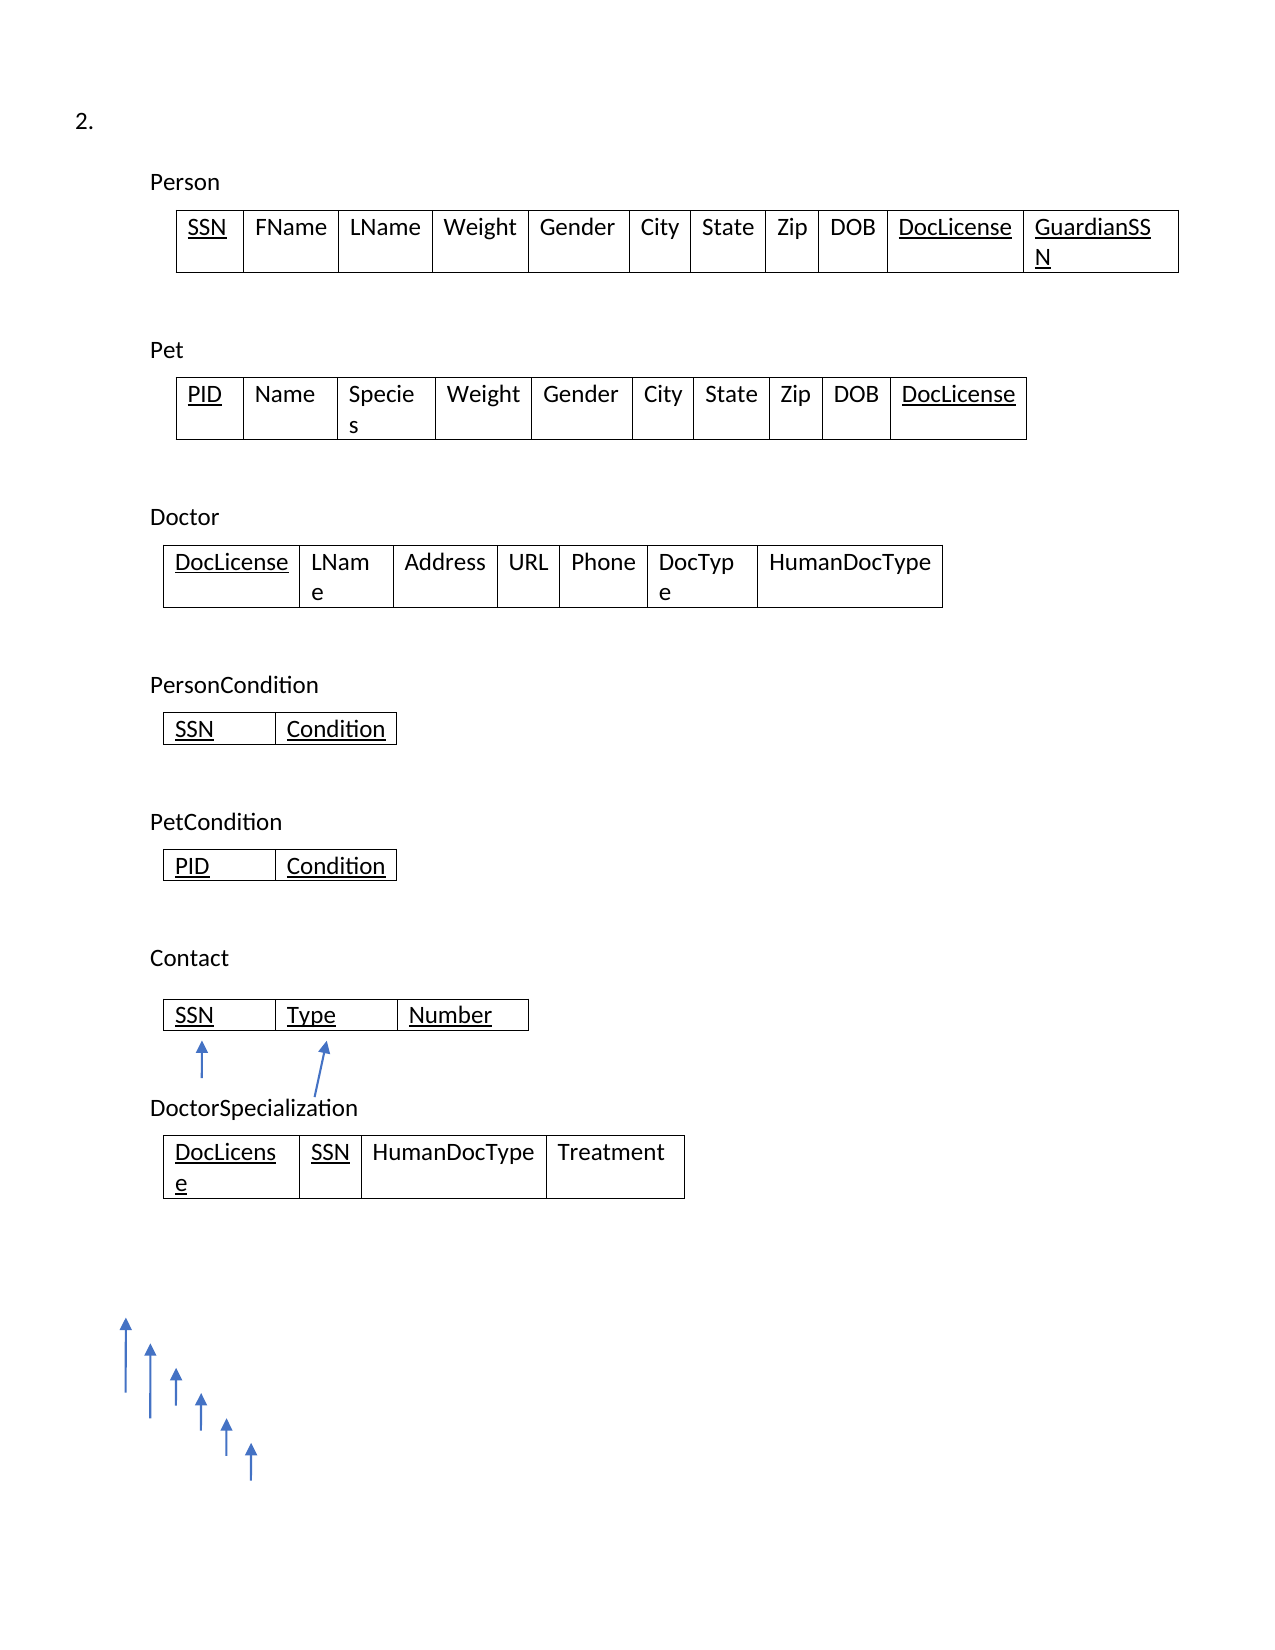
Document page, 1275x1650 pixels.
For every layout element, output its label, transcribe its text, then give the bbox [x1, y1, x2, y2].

text 2. [75, 106, 1200, 136]
table_header City [630, 211, 690, 272]
text PersonCondition [75, 669, 1200, 699]
table_header LName [300, 546, 393, 607]
table_header Zip [766, 211, 818, 272]
table_header Condition [276, 850, 396, 880]
table_header URL [498, 546, 559, 607]
table_header SSN [164, 713, 275, 743]
text PetCondition [75, 806, 1200, 836]
table_header Treatment [547, 1136, 684, 1197]
table_header SSN [300, 1136, 361, 1197]
text DoctorSpecialization [75, 1092, 1200, 1123]
text Contact [75, 942, 1200, 973]
table_header City [633, 378, 693, 439]
text Person [75, 167, 1200, 197]
table_header Zip [770, 378, 822, 439]
table_header SSN [164, 1000, 275, 1030]
table_header LName [339, 211, 432, 272]
table_header DocLicense [891, 378, 1026, 439]
table_header DOB [819, 211, 887, 272]
table_header Type [276, 1000, 397, 1030]
table_header PID [164, 850, 275, 880]
table_header Name [244, 378, 337, 439]
table_header DocLicense [164, 1136, 299, 1197]
table_header Gender [532, 378, 632, 439]
table_header Weight [433, 211, 528, 272]
table_header Number [398, 1000, 528, 1030]
table_header DocLicense [164, 546, 299, 607]
table_header PID [177, 378, 243, 439]
table_header DocLicense [888, 211, 1023, 272]
table_header Condition [276, 713, 396, 743]
table_header Species [338, 378, 435, 439]
table_header HumanDocType [362, 1136, 546, 1197]
text Doctor [75, 501, 1200, 532]
table_header State [694, 378, 769, 439]
table_header HumanDocType [758, 546, 942, 607]
table_header DOB [823, 378, 890, 439]
table_header DocType [648, 546, 757, 607]
table_header Gender [529, 211, 629, 272]
table_header Phone [560, 546, 647, 607]
table_header State [691, 211, 765, 272]
table_header FName [244, 211, 338, 272]
table_header SSN [177, 211, 243, 272]
table_header GuardianSSN [1024, 211, 1178, 272]
text Pet [75, 334, 1200, 364]
table_header Address [394, 546, 497, 607]
table_header Weight [436, 378, 531, 439]
